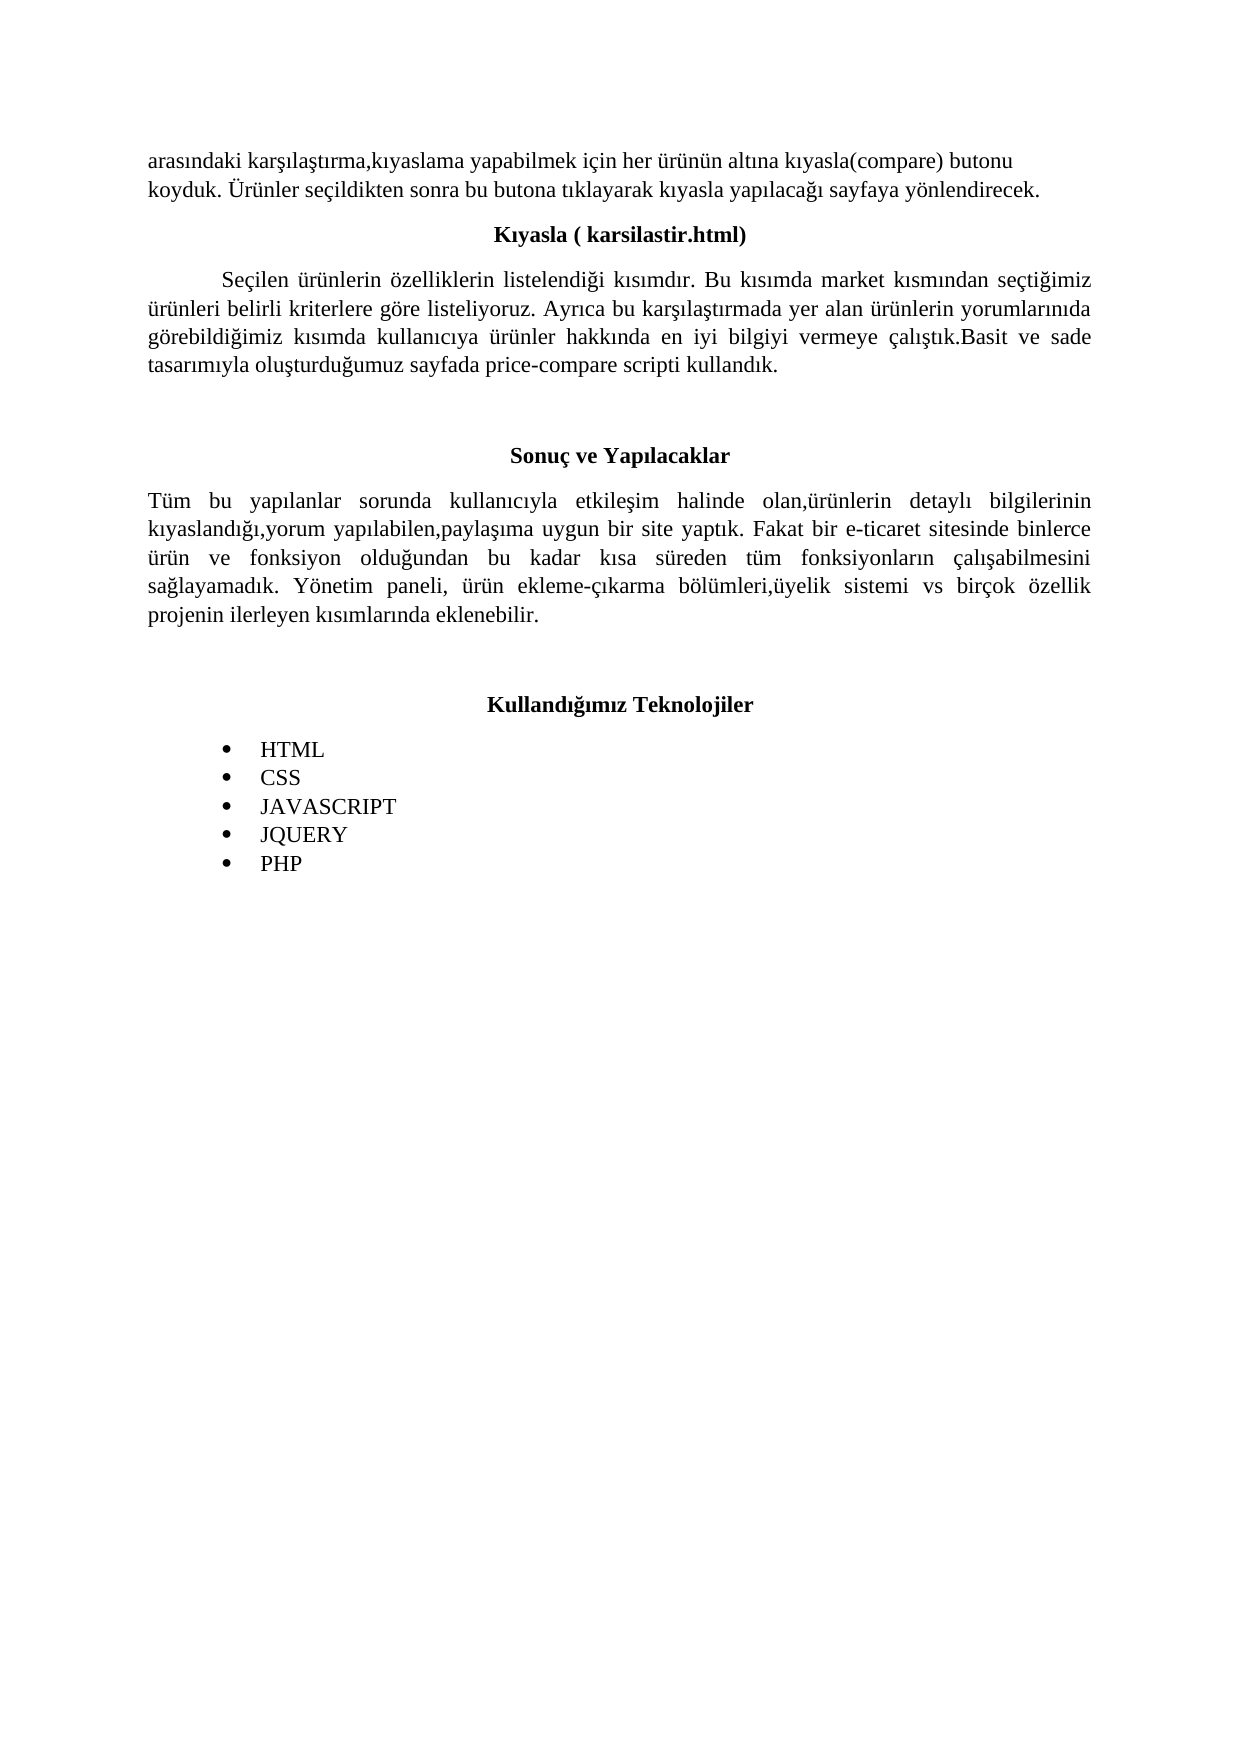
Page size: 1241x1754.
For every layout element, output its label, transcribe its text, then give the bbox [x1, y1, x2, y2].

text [148, 148, 1093, 202]
text Kullandığımız Teknolojiler [148, 691, 1093, 717]
list HTML [223, 736, 1093, 762]
text Tüm bu yapılanlar sorunda kullanıcıyla etkileşim halinde olan,ürünlerin detaylı bilgilerinin kıyaslandığı,yorum yapılabilen,paylaşıma uygun bir site yaptık. Fakat bir e-ticaret sitesinde binlerce ürün ve fonksiyon olduğundan bu kadar kısa süreden tüm fonksiyonların çalışabilmesini sağlayamadık. Yönetim paneli, ürün ekleme-çıkarma bölümleri,üyelik sistemi vs birçok özellik projenin ilerleyen kısımlarında eklenebilir. [148, 487, 1093, 627]
list CSS [223, 764, 1093, 791]
list JAVASCRIPT [223, 793, 1093, 819]
text Kıyasla ( karsilastir.html) [148, 221, 1093, 247]
text Sonuç ve Yapılacaklar [148, 442, 1093, 468]
list PHP [223, 850, 1093, 876]
text Seçilen ürünlerin özelliklerin listelendiği kısımdır. Bu kısımda market kısmından seçtiğimiz ürünleri belirli kriterlere göre listeliyoruz. Ayrıca bu karşılaştırmada yer alan ürünlerin yorumlarınıda görebildiğimiz kısımda kullanıcıya ürünler hakkında en iyi bilgiyi vermeye çalıştık.Basit ve sade tasarımıyla oluşturduğumuz sayfada price-compare scripti kullandık. [148, 266, 1093, 378]
list JQUERY [223, 821, 1093, 848]
